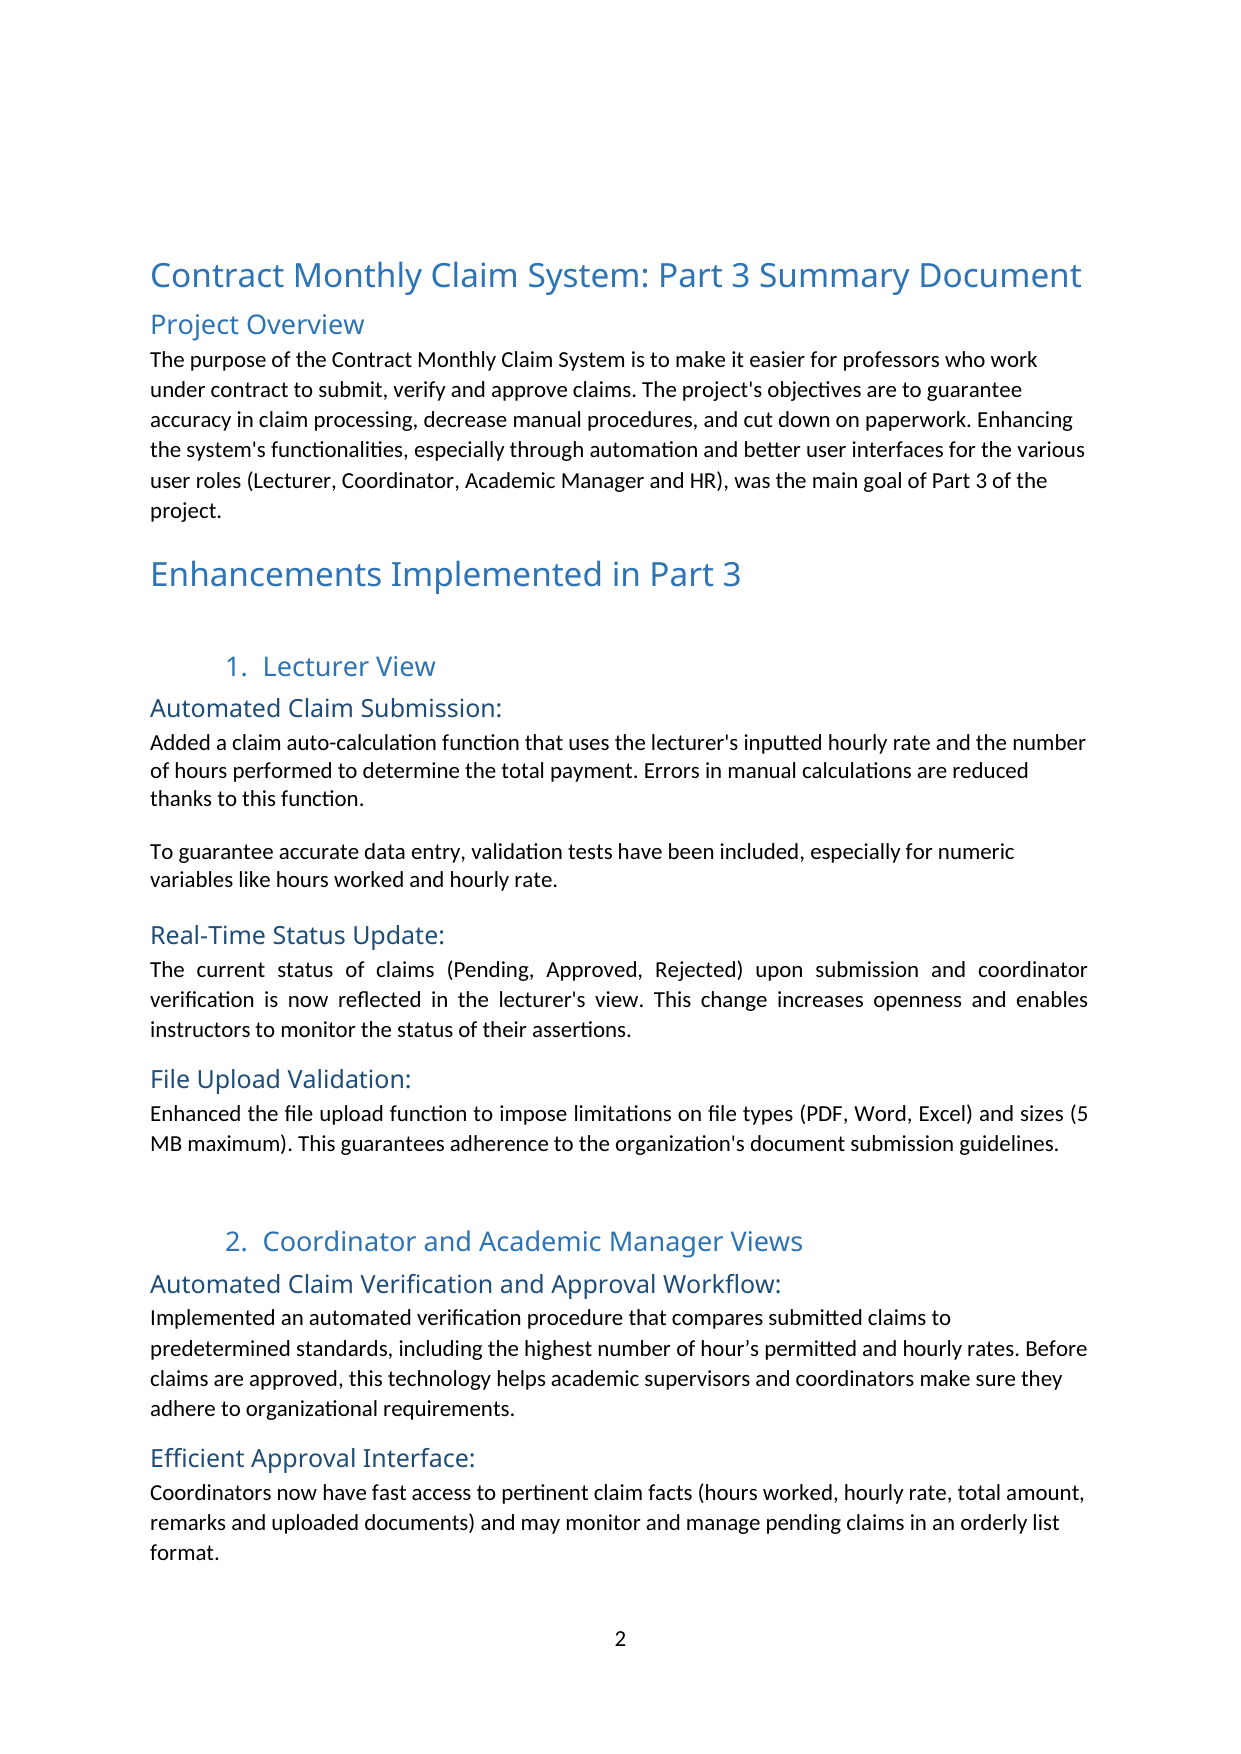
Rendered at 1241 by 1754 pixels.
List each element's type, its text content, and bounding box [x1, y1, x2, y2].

text Enhanced the file upload function to impose limitations on file types (PDF, Word, Excel) and sizes (5 MB maximum). This guarantees adherence to the organization's document submission guidelines. [150, 1099, 1090, 1157]
subtitle File Upload Validation: [150, 1062, 1090, 1096]
text The current status of claims (Pending, Approved, Rejected) upon submission and coordinator verification is now reflected in the lecturer's view. This change increases openness and enables instructors to monitor the status of their assertions. [150, 955, 1090, 1043]
subtitle Project Overview [150, 305, 1090, 342]
text To guarantee accurate data entry, validation tests have been included, especially for numeric variables like hours worked and hourly rate. [150, 837, 1090, 893]
subtitle Enhancements Implemented in Part 3 [150, 551, 1090, 597]
subtitle Automated Claim Verification and Approval Workflow: [150, 1267, 1090, 1301]
subtitle Coordinator and Academic Manager Views [225, 1223, 1090, 1259]
subtitle Efficient Approval Interface: [150, 1441, 1090, 1475]
text The purpose of the Contract Monthly Claim System is to make it easier for professors who work under contract to submit, verify and approve claims. The project's objectives are to guarantee accuracy in claim processing, decrease manual procedures, and cut down on paperwork. Enhancing the system's functionalities, especially through automation and better user interfaces for the various user roles (Lecturer, Coordinator, Academic Manager and HR), was the main goal of Part 3 of the project. [150, 345, 1090, 524]
subtitle Real-Time Status Update: [150, 918, 1090, 952]
text Implemented an automated verification procedure that compares submitted claims to predetermined standards, including the highest number of hour’s permitted and hourly rates. Before claims are approved, this technology helps academic supervisors and coordinators make sure they adhere to organizational requirements. [150, 1303, 1090, 1422]
subtitle Lecturer View [225, 647, 1090, 684]
subtitle Automated Claim Submission: [150, 691, 1090, 725]
text Coordinators now have fast access to pertinent claim facts (hours worked, hourly rate, total amount, remarks and uploaded documents) and may monitor and manage pending claims in an orderly list format. [150, 1478, 1090, 1566]
text Added a claim auto-calculation function that uses the lecturer's inputted hourly rate and the number of hours performed to determine the total payment. Errors in manual calculations are reduced thanks to this function. [150, 728, 1090, 812]
subtitle Contract Monthly Claim System: Part 3 Summary Document [150, 252, 1090, 297]
